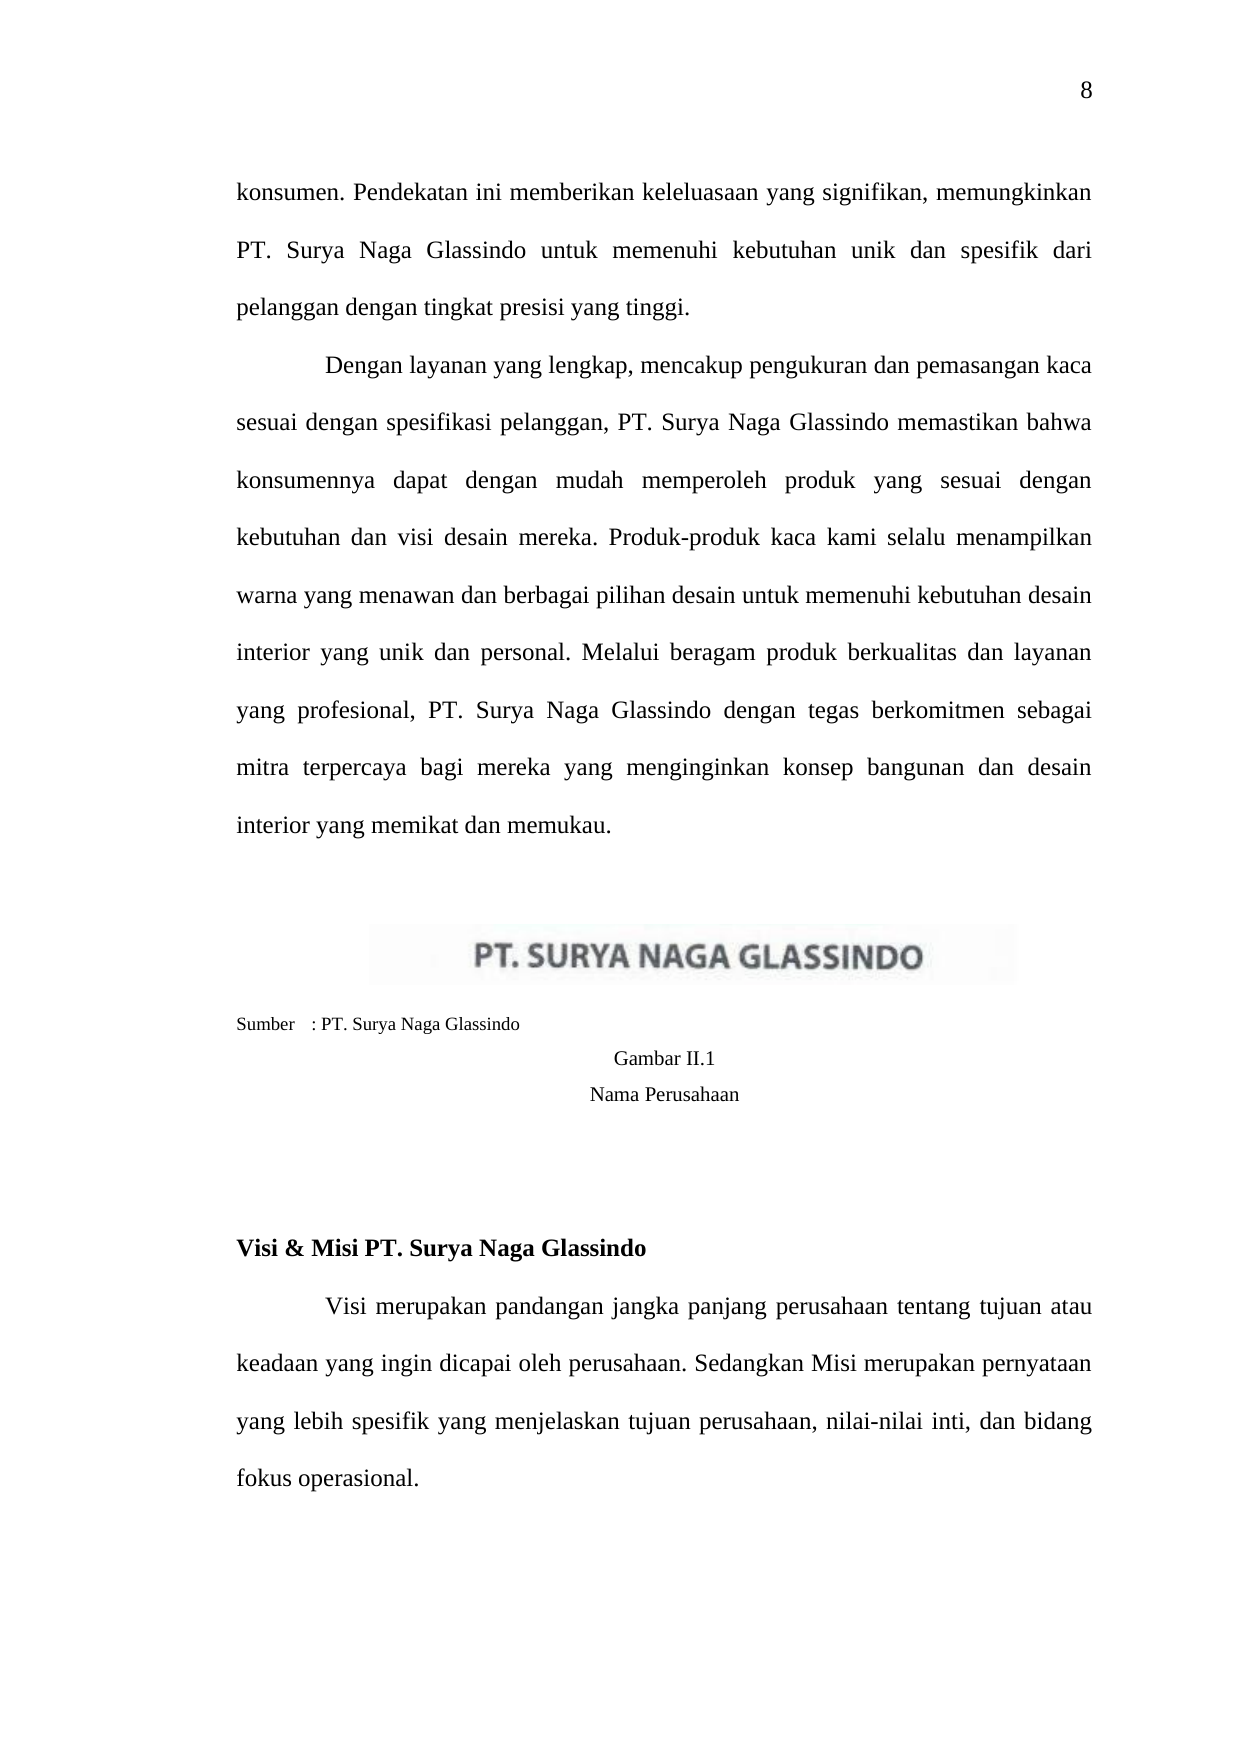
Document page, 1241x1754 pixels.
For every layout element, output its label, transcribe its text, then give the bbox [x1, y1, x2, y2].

text Sumber : PT. Surya Naga Glassindo [236, 1013, 1092, 1034]
text Nama Perusahaan [236, 1082, 1092, 1106]
text Visi merupakan pandangan jangka panjang perusahaan tentang tujuan atau keadaan yang ingin dicapai oleh perusahaan. Sedangkan Misi merupakan pernyataan yang lebih spesifik yang menjelaskan tujuan perusahaan, nilai-nilai inti, dan bidang fokus operasional. [236, 1291, 1092, 1492]
text Gambar II.1 [236, 1046, 1092, 1070]
picture [368, 924, 1020, 985]
text Visi & Misi PT. Surya Naga Glassindo [236, 1233, 1092, 1262]
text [236, 177, 1092, 321]
text Dengan layanan yang lengkap, mencakup pengukuran dan pemasangan kaca sesuai dengan spesifikasi pelanggan, PT. Surya Naga Glassindo memastikan bahwa konsumennya dapat dengan mudah memperoleh produk yang sesuai dengan kebutuhan dan visi desain mereka. Produk-produk kaca kami selalu menampilkan warna yang menawan dan berbagai pilihan desain untuk memenuhi kebutuhan desain interior yang unik dan personal. Melalui beragam produk berkualitas dan layanan yang profesional, PT. Surya Naga Glassindo dengan tegas berkomitmen sebagai mitra terpercaya bagi mereka yang menginginkan konsep bangunan dan desain interior yang memikat dan memukau. [236, 350, 1092, 838]
